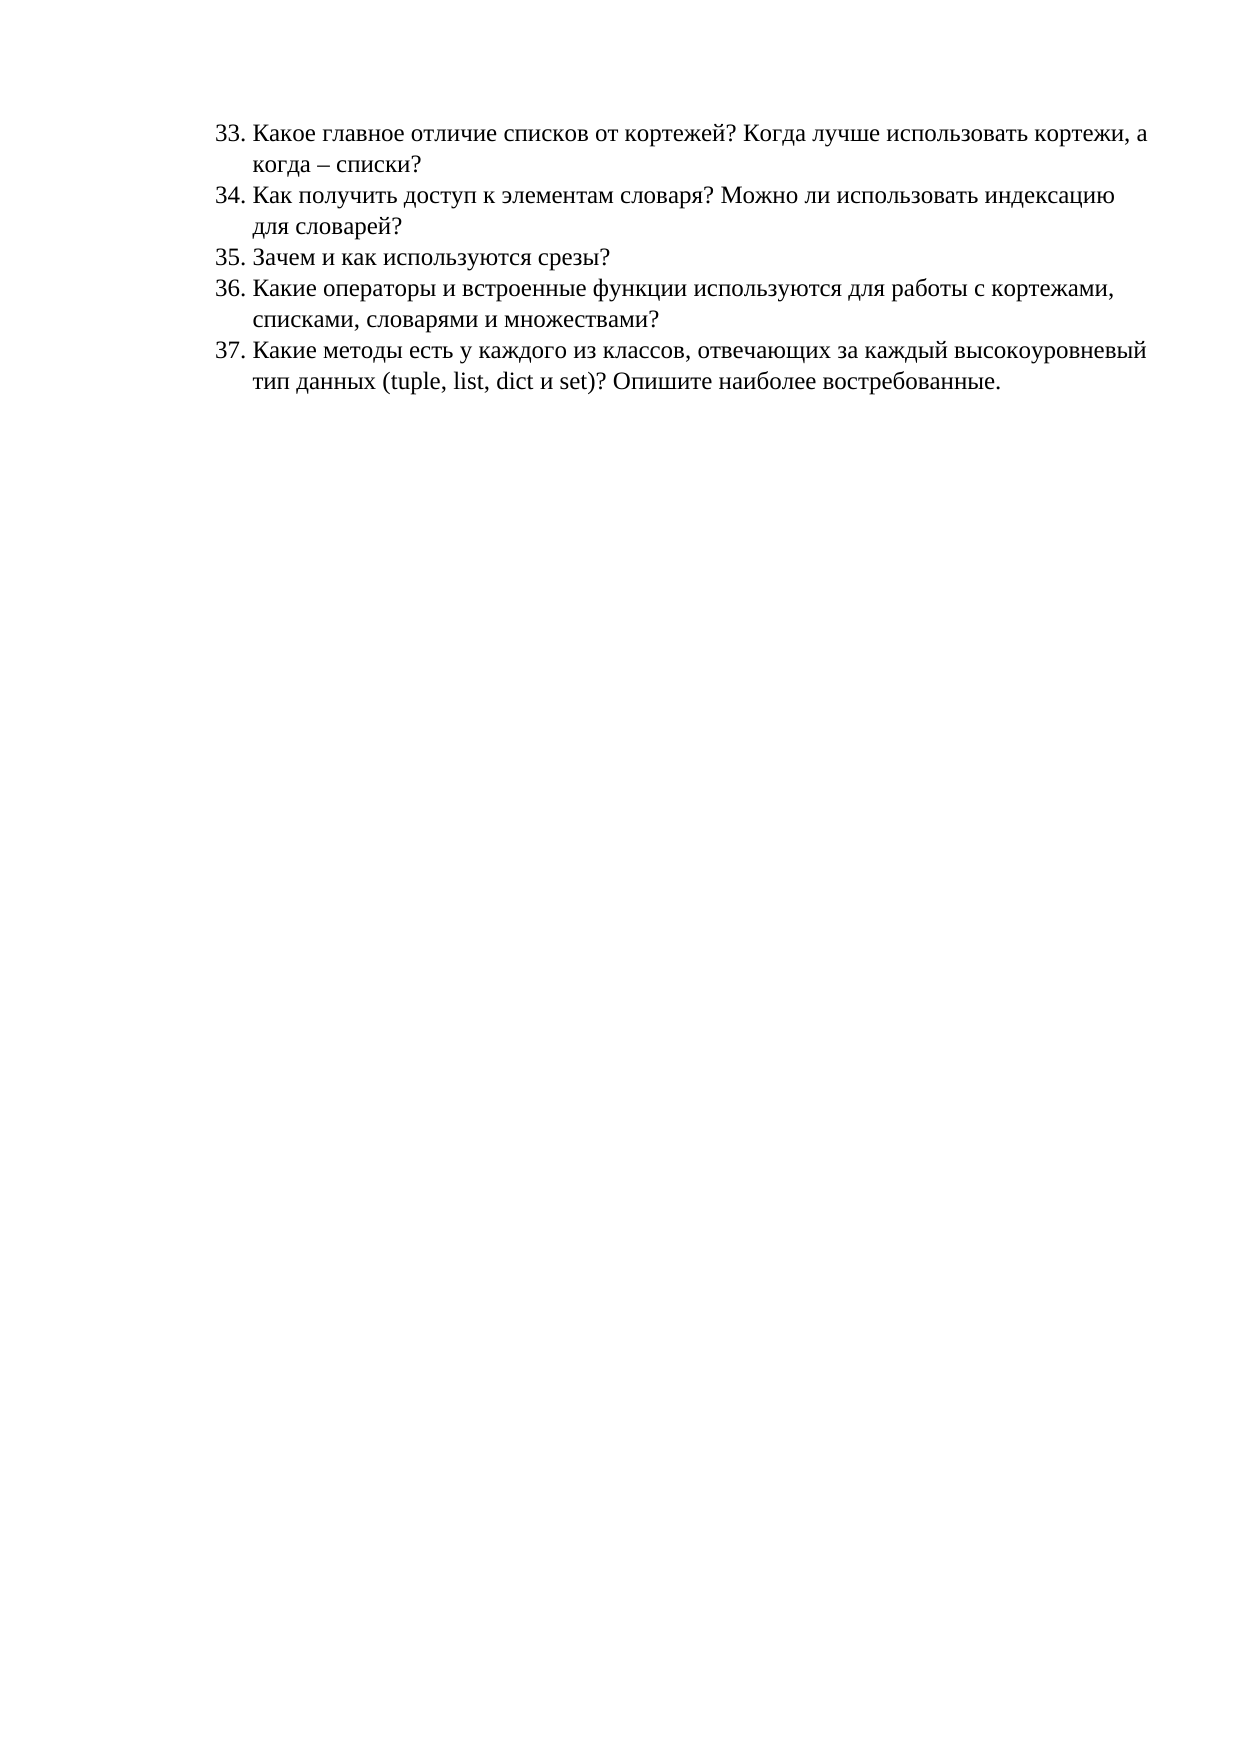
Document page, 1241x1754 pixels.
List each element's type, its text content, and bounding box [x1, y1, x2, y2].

list Зачем и как используются срезы? [215, 242, 1152, 271]
list Какое главное отличие списков от кортежей? Когда лучше использовать кортежи, а когда – списки? [215, 118, 1152, 178]
list Какие методы есть у каждого из классов, отвечающих за каждый высокоуровневый тип данных (tuple, list, dict и set)? Опишите наиболее востребованные. [215, 335, 1152, 395]
list Какие операторы и встроенные функции используются для работы с кортежами, списками, словарями и множествами? [215, 273, 1152, 333]
list Как получить доступ к элементам словаря? Можно ли использовать индексацию для словарей? [215, 180, 1152, 240]
